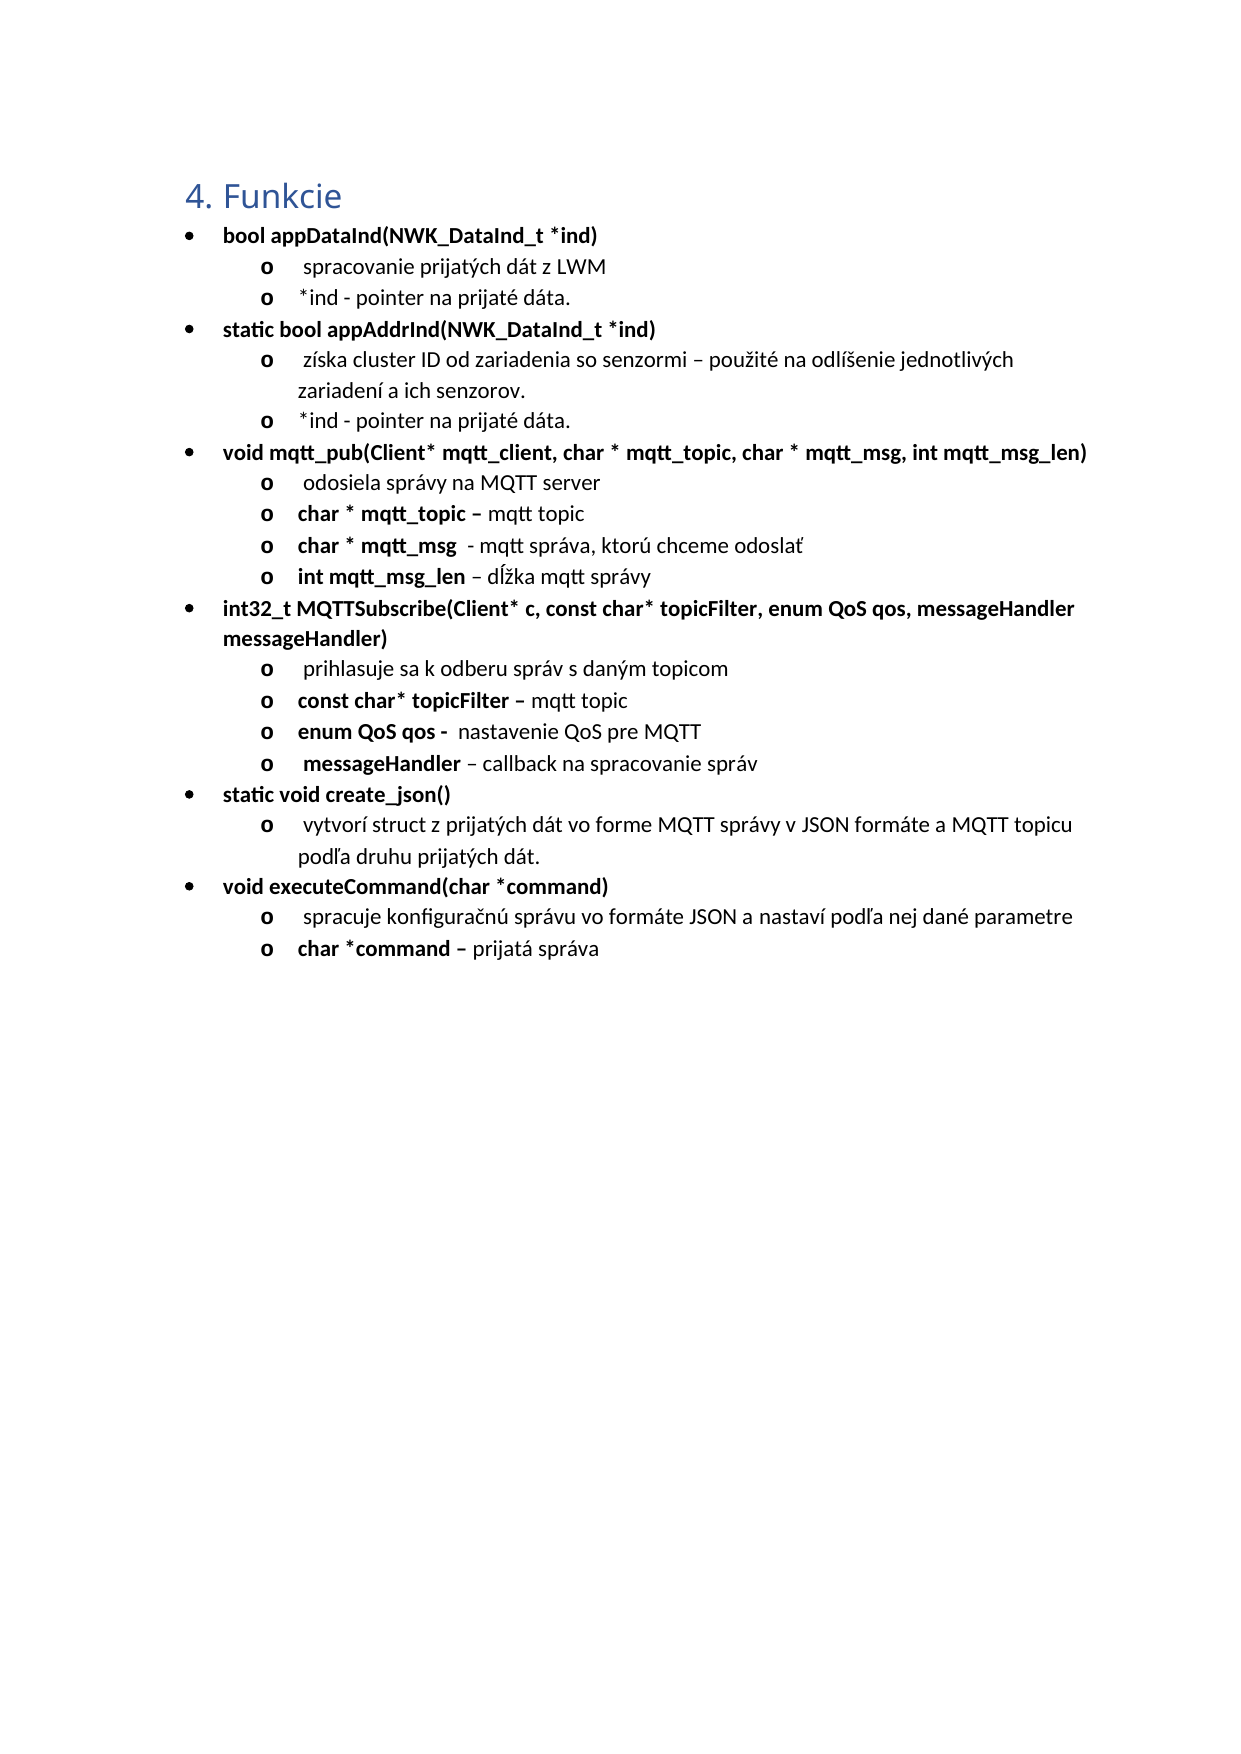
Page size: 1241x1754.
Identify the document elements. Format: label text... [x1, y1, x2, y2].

list spracuje konfiguračnú správu vo formáte JSON a nastaví podľa nej dané parametre [260, 902, 1093, 931]
list static bool appAddrInd(NWK_DataInd_t *ind) [185, 315, 1093, 343]
list static void create_json() [185, 780, 1093, 808]
list void executeCommand(char *command) [185, 872, 1093, 900]
list prihlasuje sa k odberu správ s daným topicom [260, 654, 1093, 683]
list *ind - pointer na prijaté dáta. [260, 406, 1093, 436]
list int32_t MQTTSubscribe(Client* c, const char* topicFilter, enum QoS qos, messageHandler messageHandler) [185, 594, 1093, 652]
list získa cluster ID od zariadenia so senzormi – použité na odlíšenie jednotlivých zariadení a ich senzorov. [260, 345, 1093, 404]
subtitle Funkcie [185, 173, 1093, 218]
list *ind - pointer na prijaté dáta. [260, 283, 1093, 312]
list odosiela správy na MQTT server [260, 468, 1093, 497]
list char * mqtt_topic – mqtt topic [260, 499, 1093, 529]
list void mqtt_pub(Client* mqtt_client, char * mqtt_topic, char * mqtt_msg, int mqtt_msg_len) [185, 438, 1093, 466]
list char *command – prijatá správa [260, 934, 1093, 963]
list int mqtt_msg_len – dĺžka mqtt správy [260, 562, 1093, 592]
list vytvorí struct z prijatých dát vo forme MQTT správy v JSON formáte a MQTT topicu podľa druhu prijatých dát. [260, 810, 1093, 870]
list const char* topicFilter – mqtt topic [260, 686, 1093, 715]
list char * mqtt_msg - mqtt správa, ktorú chceme odoslať [260, 531, 1093, 560]
list enum QoS qos - nastavenie QoS pre MQTT [260, 717, 1093, 746]
list messageHandler – callback na spracovanie správ [260, 749, 1093, 778]
list spracovanie prijatých dát z LWM [260, 252, 1093, 281]
list bool appDataInd(NWK_DataInd_t *ind) [185, 222, 1093, 249]
